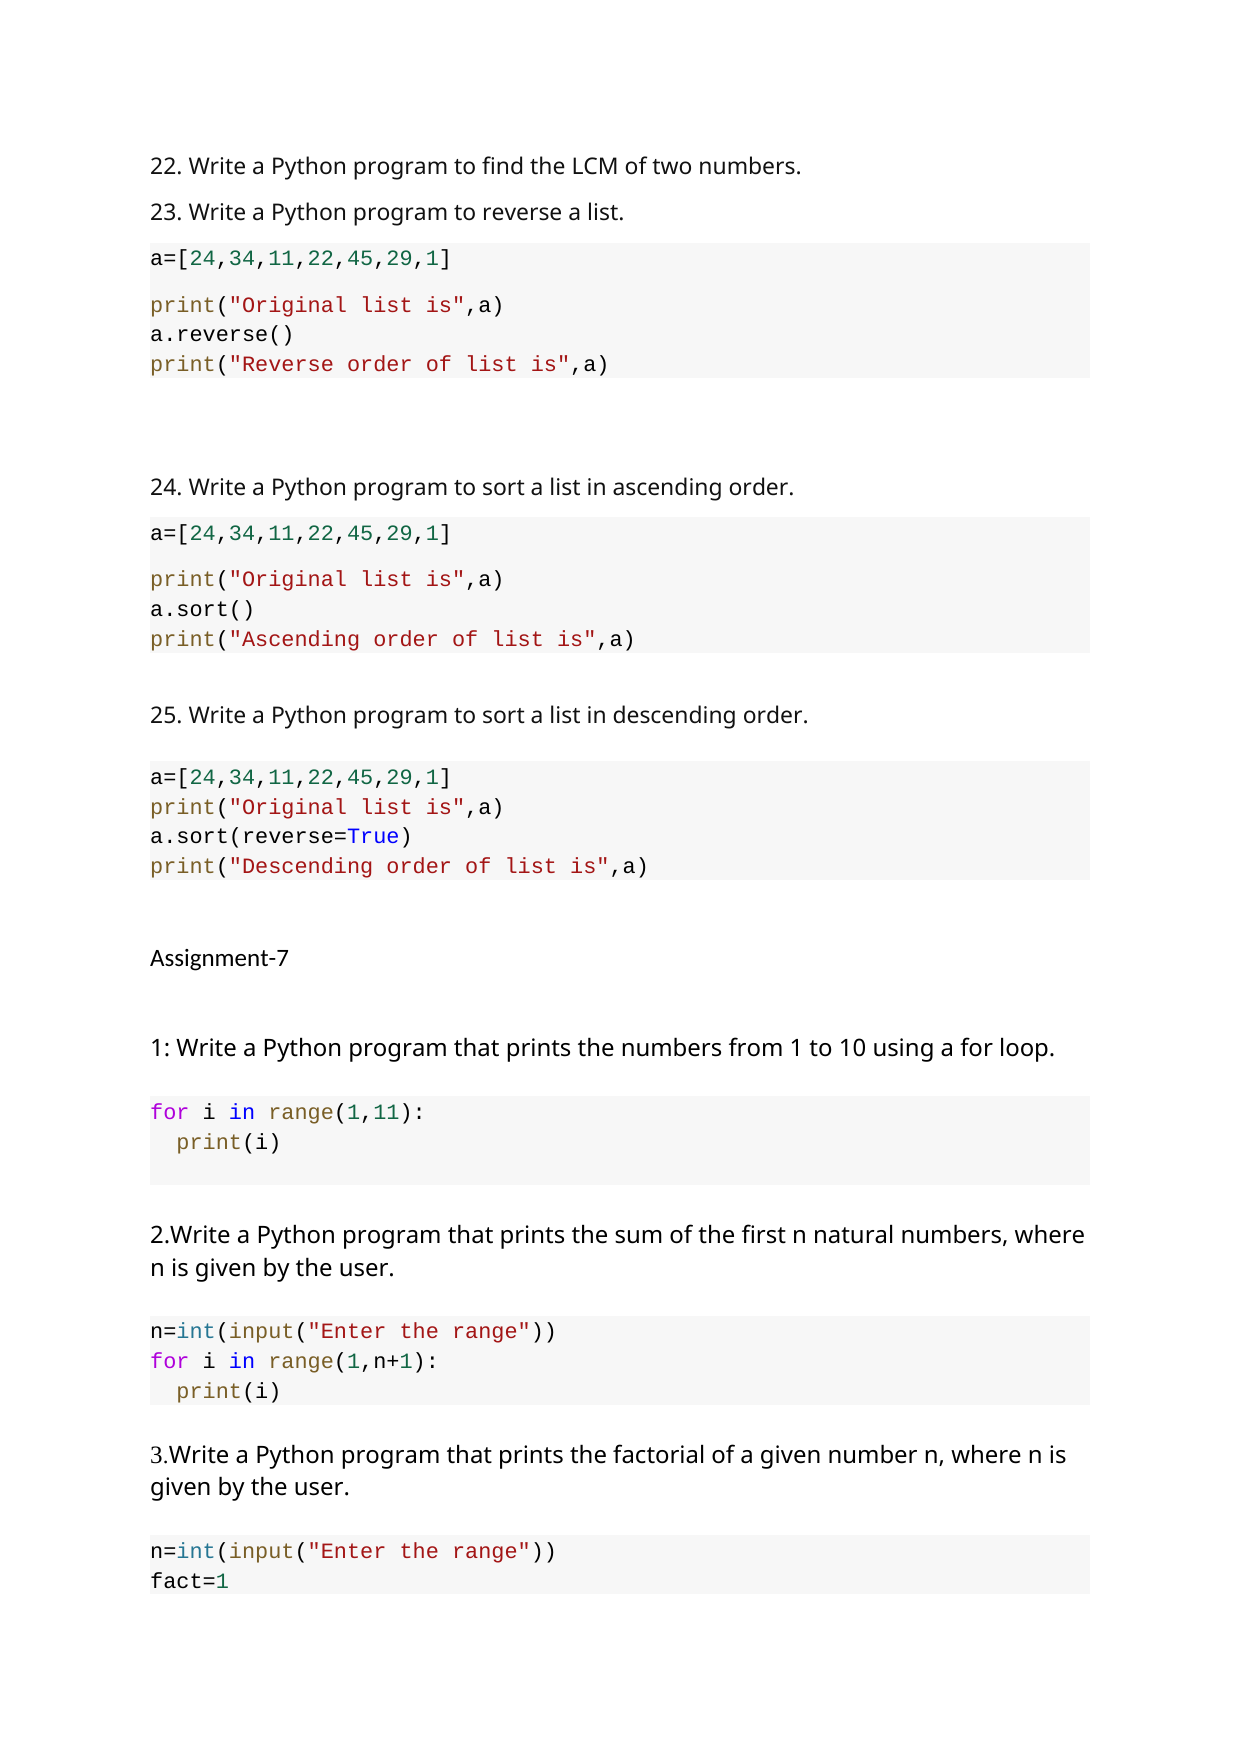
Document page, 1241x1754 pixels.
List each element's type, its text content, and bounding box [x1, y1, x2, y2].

text print("Ascending order of list is",a) [150, 623, 1090, 653]
text 24. Write a Python program to sort a list in ascending order. [150, 471, 1090, 502]
text print("Descending order of list is",a) [150, 851, 1090, 880]
text print(i) [150, 1375, 1090, 1405]
text 2.Write a Python program that prints the sum of the first n natural numbers, where n is given by the user. [150, 1218, 1090, 1283]
text print("Original list is",a) [150, 791, 1090, 821]
text Assignment-7 [150, 942, 1090, 972]
text 25. Write a Python program to sort a list in descending order. [150, 699, 1090, 730]
text a.sort(reverse=True) [150, 821, 1090, 851]
text a.sort() [150, 593, 1090, 623]
text print("Original list is",a) [150, 563, 1090, 593]
text fact=1 [150, 1565, 1090, 1594]
text 23. Write a Python program to reverse a list. [150, 196, 1090, 228]
text print("Original list is",a) [150, 289, 1090, 319]
text print("Reverse order of list is",a) [150, 348, 1090, 378]
text print(i) [150, 1126, 1090, 1156]
text 1: Write a Python program that prints the numbers from 1 to 10 using a for loop. [150, 1031, 1090, 1064]
text n=int(input("Enter the range")) [150, 1316, 1090, 1345]
text 22. Write a Python program to find the LCM of two numbers. [150, 150, 1090, 181]
text a=[24,34,11,22,45,29,1] [150, 517, 1090, 547]
text for i in range(1,11): [150, 1096, 1090, 1126]
text n=int(input("Enter the range")) [150, 1535, 1090, 1565]
text a=[24,34,11,22,45,29,1] [150, 761, 1090, 791]
text a.reverse() [150, 319, 1090, 348]
text Write a Python program that prints the factorial of a given number n, where n is given by the user. [150, 1437, 1090, 1503]
text a=[24,34,11,22,45,29,1] [150, 243, 1090, 272]
text for i in range(1,n+1): [150, 1345, 1090, 1375]
